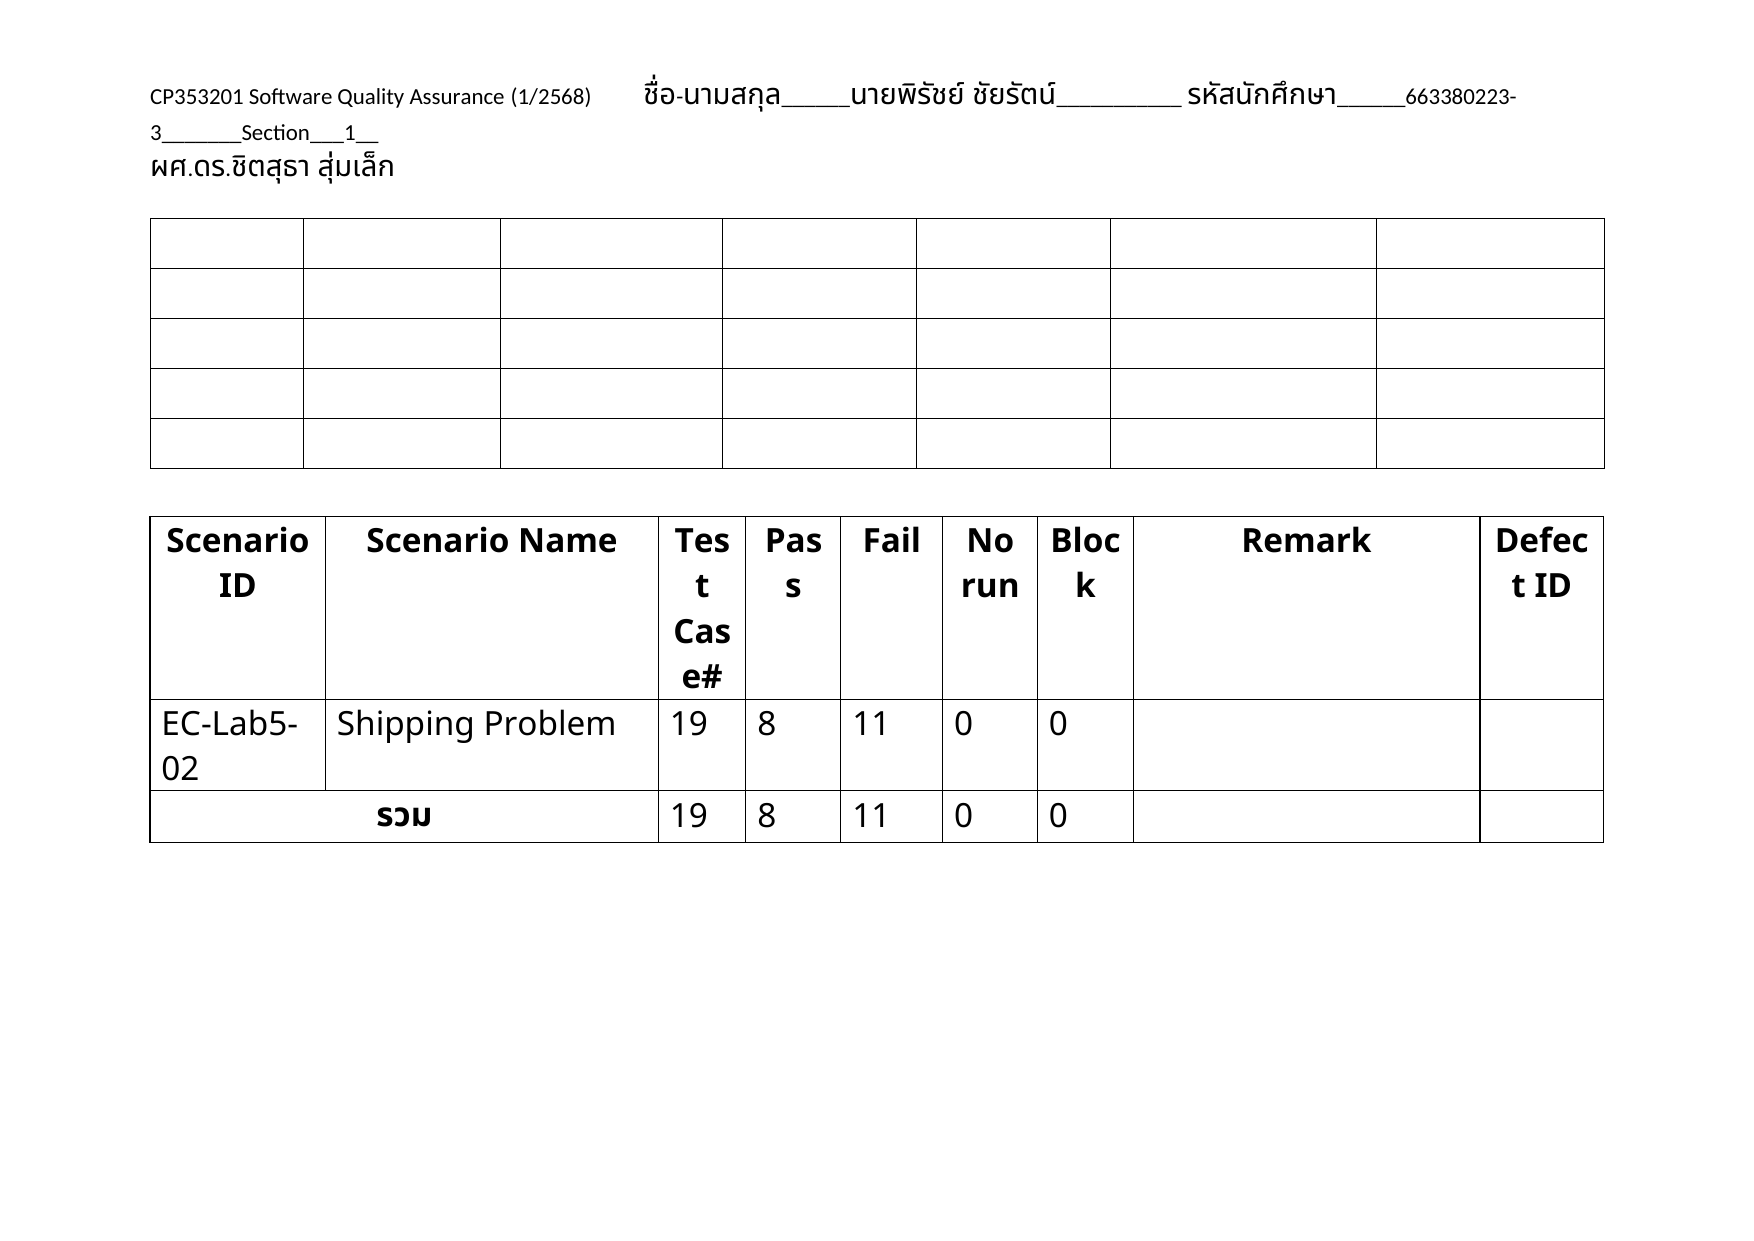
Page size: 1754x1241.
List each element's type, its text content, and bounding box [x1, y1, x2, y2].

table_cell [304, 219, 500, 268]
table_cell [151, 269, 303, 318]
table_header Defect ID [1481, 517, 1603, 698]
table_header No run [943, 517, 1037, 698]
table_cell [1481, 700, 1603, 790]
table_cell [151, 319, 303, 368]
table_cell [917, 319, 1110, 368]
table_cell Shipping Problem [326, 700, 658, 790]
table_cell [1111, 269, 1376, 318]
table_cell 11 [841, 700, 942, 790]
table_cell [723, 419, 916, 468]
table_header Pass [746, 517, 840, 698]
table_header Fail [841, 517, 942, 698]
table_cell [1481, 791, 1603, 842]
table_cell [304, 319, 500, 368]
table_cell [1377, 319, 1604, 368]
table_cell [304, 269, 500, 318]
table_cell 0 [1038, 791, 1133, 842]
table_cell [1377, 419, 1604, 468]
table_cell [304, 369, 500, 418]
table_cell [151, 419, 303, 468]
table_cell 8 [746, 700, 840, 790]
table_cell [1111, 219, 1376, 268]
table_cell [304, 419, 500, 468]
table_cell [917, 269, 1110, 318]
table_cell [917, 419, 1110, 468]
table_header Scenario ID [151, 517, 325, 698]
table_cell [1377, 219, 1604, 268]
table_cell 0 [943, 791, 1037, 842]
table_cell [917, 219, 1110, 268]
table_cell [151, 369, 303, 418]
table_cell 19 [659, 791, 745, 842]
table_cell [1134, 700, 1479, 790]
table_cell [1377, 269, 1604, 318]
table_cell [723, 219, 916, 268]
table_cell [151, 219, 303, 268]
table_cell [501, 269, 722, 318]
table_cell [501, 319, 722, 368]
table_header Block [1038, 517, 1133, 698]
table_cell [501, 219, 722, 268]
table_cell [1111, 369, 1376, 418]
table_cell 8 [746, 791, 840, 842]
table_cell [723, 269, 916, 318]
table_cell [1134, 791, 1479, 842]
table_cell 19 [659, 700, 745, 790]
table_cell 0 [1038, 700, 1133, 790]
table_cell [1111, 419, 1376, 468]
table_cell 0 [943, 700, 1037, 790]
table_header Test Case# [659, 517, 745, 698]
table_header Scenario Name [326, 517, 658, 698]
table_cell [723, 319, 916, 368]
table_cell [501, 369, 722, 418]
table_cell EC-Lab5-02 [151, 700, 325, 790]
table_cell [1377, 369, 1604, 418]
table_cell [723, 369, 916, 418]
table_cell [501, 419, 722, 468]
table_cell รวม [151, 791, 658, 842]
table_header Remark [1134, 517, 1479, 698]
table_cell 11 [841, 791, 942, 842]
table_cell [917, 369, 1110, 418]
table_cell [1111, 319, 1376, 368]
